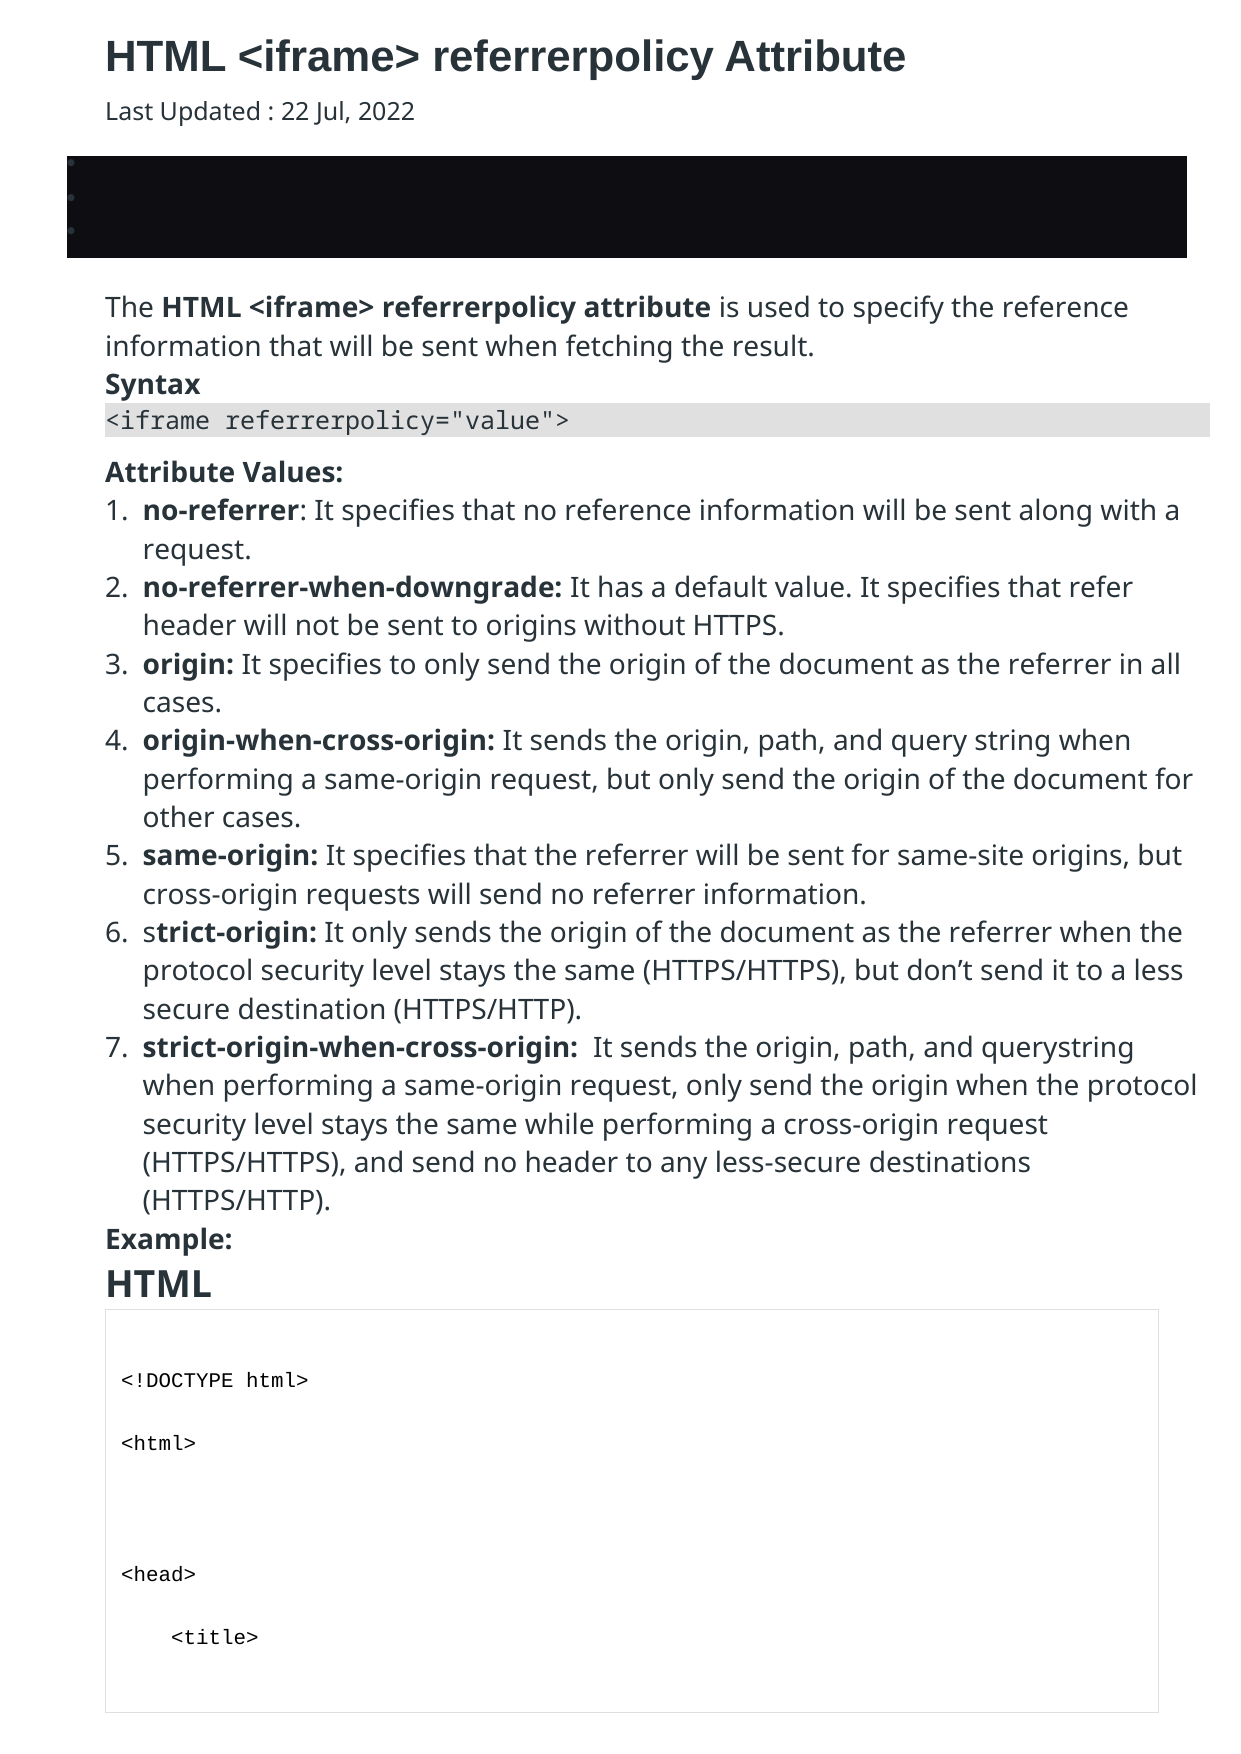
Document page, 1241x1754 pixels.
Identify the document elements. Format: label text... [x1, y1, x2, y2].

text HTML [105, 1257, 1210, 1308]
list same-origin: It specifies that the referrer will be sent for same-site origins, but cross-origin requests will send no referrer information. [105, 836, 1210, 912]
text Last Updated : 22 Jul, 2022 [105, 80, 1210, 127]
text Example: [105, 1219, 1210, 1257]
list strict-origin-when-cross-origin: It sends the origin, path, and querystring when performing a same-origin request, only send the origin when the protocol security level stays the same while performing a cross-origin request (HTTPS/HTTPS), and send no header to any less-secure destinations (HTTPS/HTTP). [105, 1027, 1210, 1219]
list strict-origin: It only sends the origin of the document as the referrer when the protocol security level stays the same (HTTPS/HTTPS), but don’t send it to a less secure destination (HTTPS/HTTP). [105, 912, 1210, 1027]
text The HTML <iframe> referrerpolicy attribute is used to specify the reference information that will be sent when fetching the result. [105, 288, 1210, 364]
list no-referrer-when-downgrade: It has a default value. It specifies that refer header will not be sent to origins without HTTPS. [105, 567, 1210, 644]
list origin-when-cross-origin: It sends the origin, path, and query string when performing a same-origin request, but only send the origin of the document for other cases. [105, 721, 1210, 836]
text Attribute Values: [105, 452, 1210, 491]
text Syntax [105, 364, 1210, 403]
list origin: It specifies to only send the origin of the document as the referrer in all cases. [105, 644, 1210, 721]
text <iframe referrerpolicy="value"> [105, 403, 1210, 437]
list no-referrer: It specifies that no reference information will be sent along with a request. [105, 491, 1210, 567]
text HTML <iframe> referrerpolicy Attribute [105, 30, 1210, 80]
